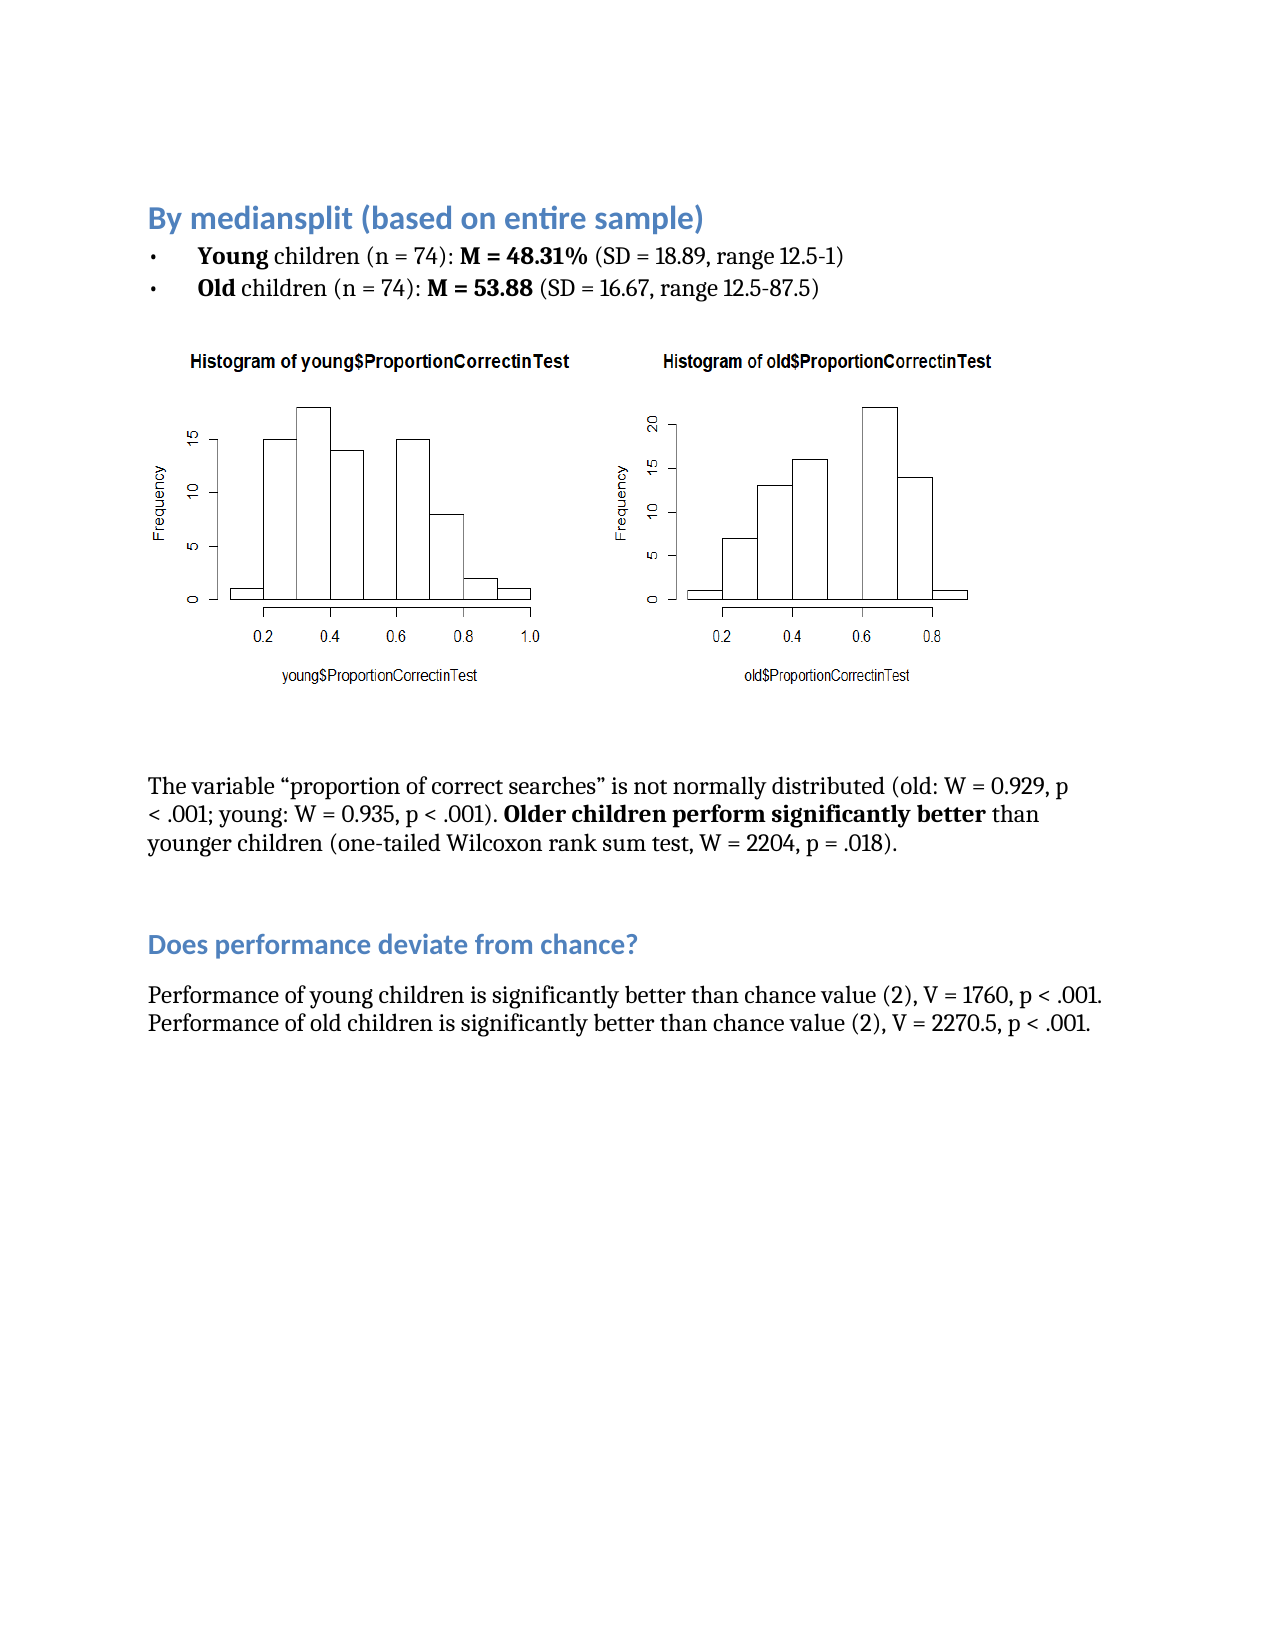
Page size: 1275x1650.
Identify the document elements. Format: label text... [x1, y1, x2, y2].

picture [147, 321, 578, 706]
picture [610, 321, 1012, 706]
subtitle By mediansplit (based on entire sample) [148, 197, 1127, 238]
text The variable “proportion of correct searches” is not normally distributed (old: W = 0.929, p < .001; young: W = 0.935, p < .001). Older children perform significantly better than younger children (one-tailed Wilcoxon rank sum test, W = 2204, p = .018). [148, 772, 1127, 858]
subtitle Does performance deviate from chance? [148, 926, 1127, 962]
list Young children (n = 74): M = 48.31% (SD = 18.89, range 12.5-1) [148, 242, 1127, 270]
text Performance of young children is significantly better than chance value (2), V = 1760, p < .001. Performance of old children is significantly better than chance value (2), V = 2270.5, p < .001. [148, 981, 1127, 1038]
list Old children (n = 74): M = 53.88 (SD = 16.67, range 12.5-87.5) [148, 274, 1127, 303]
